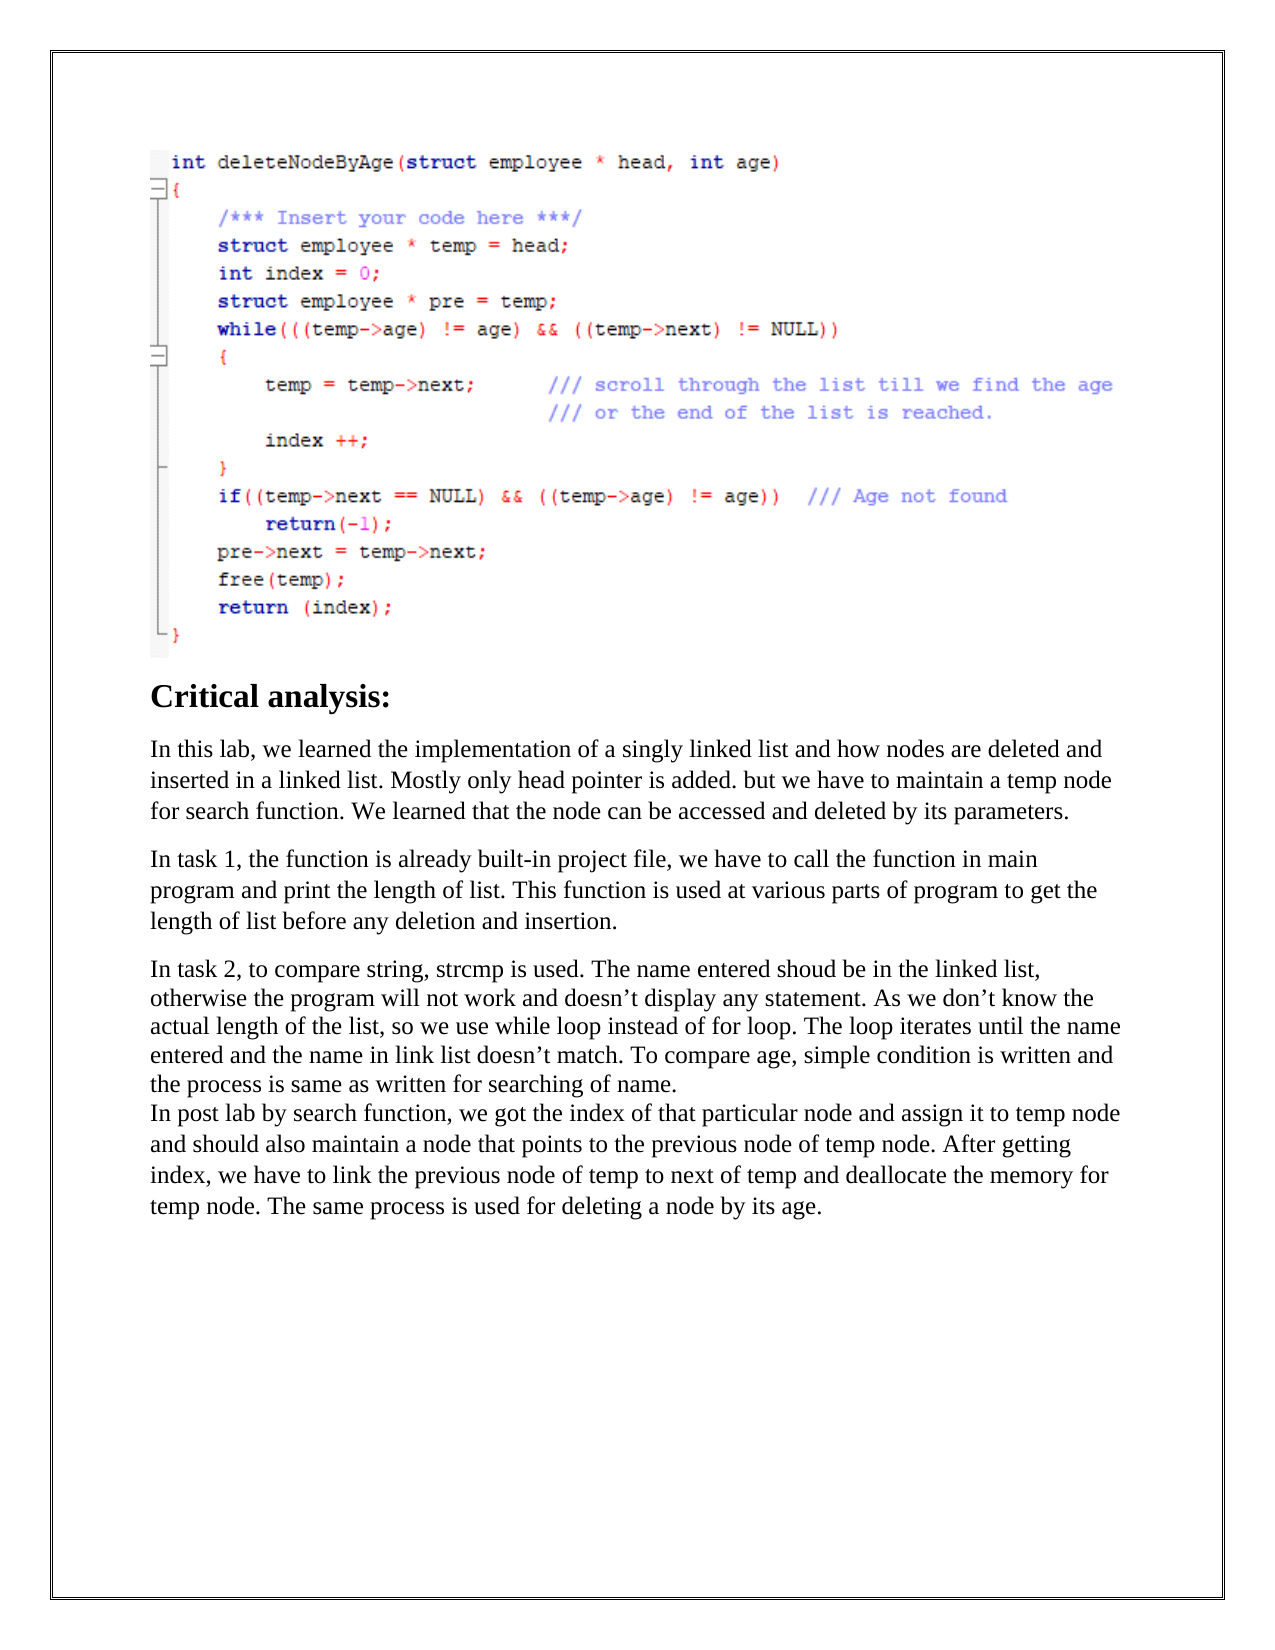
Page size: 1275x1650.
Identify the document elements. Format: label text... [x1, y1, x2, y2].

picture [150, 150, 1144, 658]
text In task 1, the function is already built-in project file, we have to call the function in main program and print the length of list. This function is used at various parts of program to get the length of list before any deletion and insertion. [150, 844, 1125, 935]
text In task 2, to compare string, strcmp is used. The name entered shoud be in the linked list, otherwise the program will not work and doesn’t display any statement. As we don’t know the actual length of the list, so we use while loop instead of for loop. The loop iterates until the name entered and the name in link list doesn’t match. To compare age, simple condition is written and the process is same as written for searching of name. [150, 954, 1125, 1098]
text In this lab, we learned the implementation of a singly linked list and how nodes are deleted and inserted in a linked list. Mostly only head pointer is added. but we have to maintain a temp node for search function. We learned that the node can be accessed and deleted by its parameters. [150, 734, 1125, 825]
text Critical analysis: [150, 676, 1125, 714]
text In post lab by search function, we got the index of that particular node and assign it to temp node and should also maintain a node that points to the previous node of temp node. After getting index, we have to link the previous node of temp to next of temp and deallocate the memory for temp node. The same process is used for deleting a node by its age. [150, 1098, 1125, 1219]
